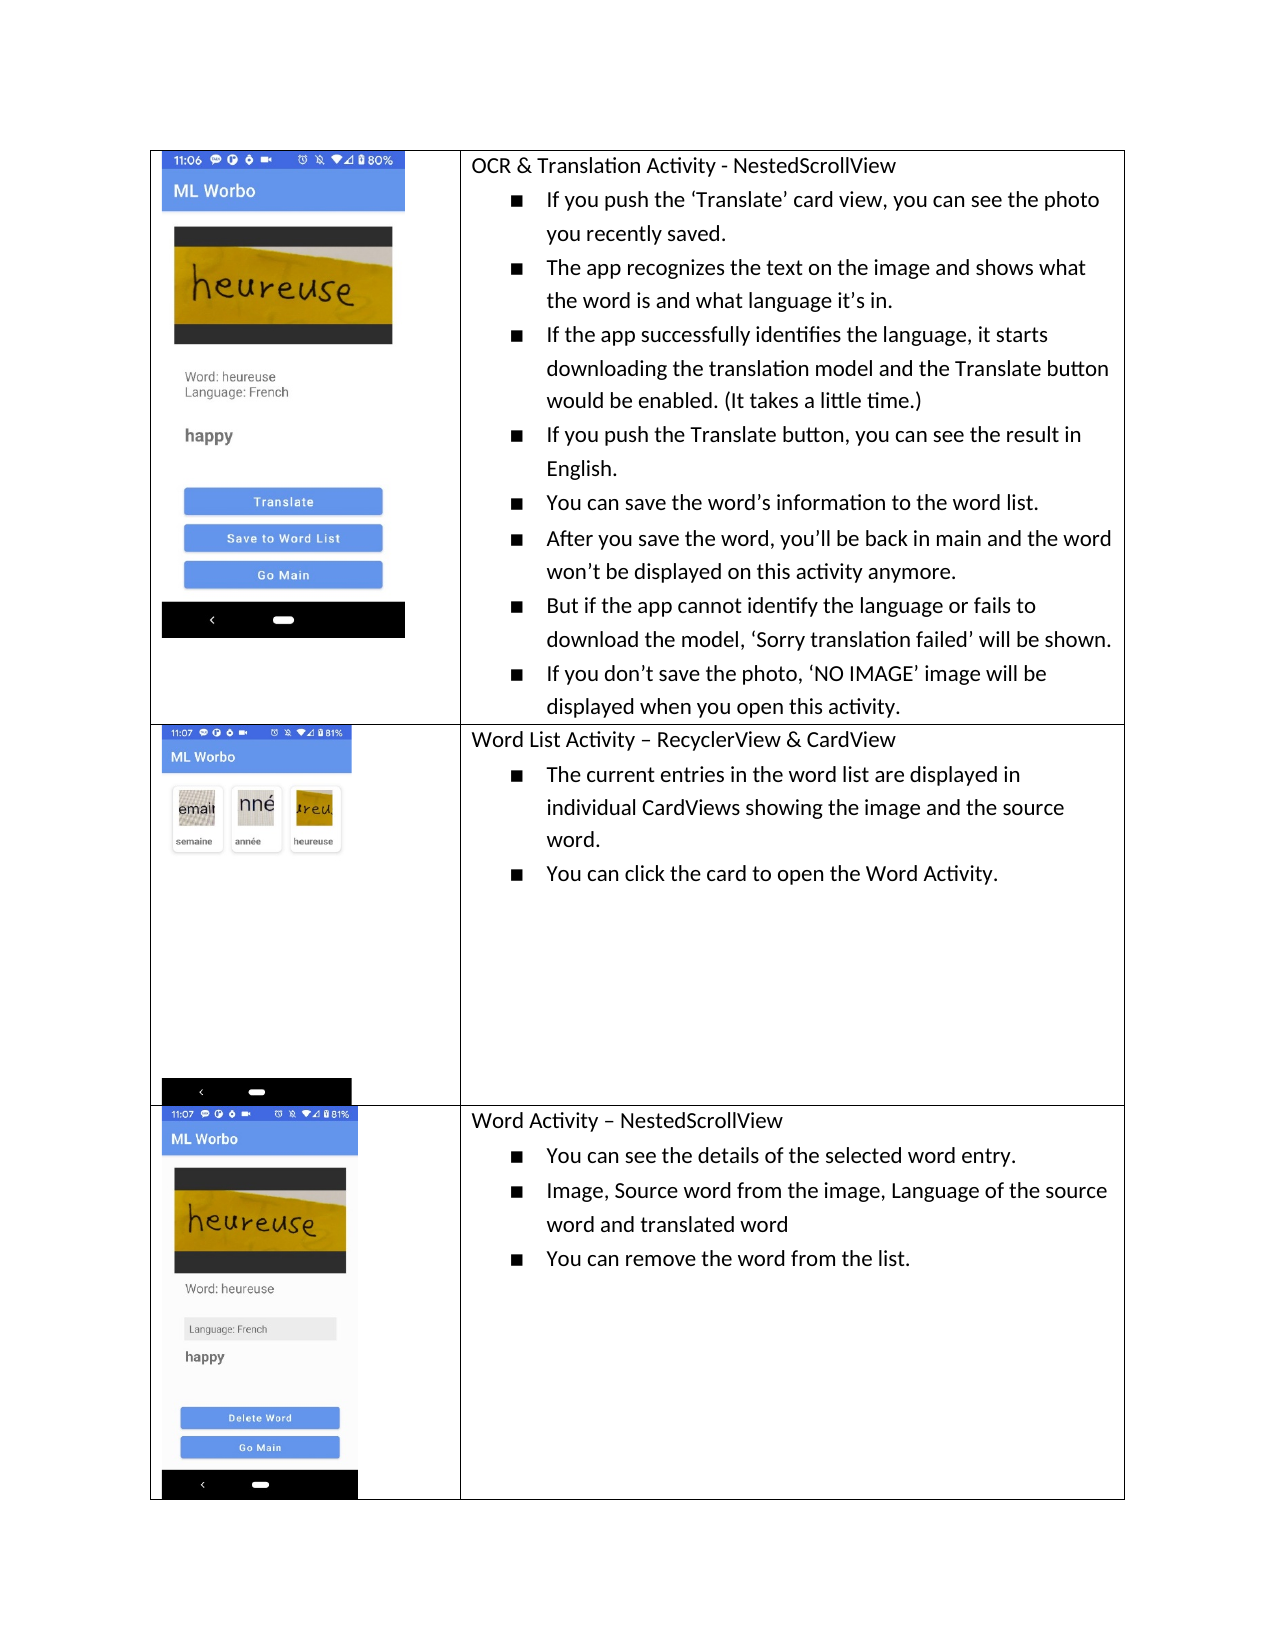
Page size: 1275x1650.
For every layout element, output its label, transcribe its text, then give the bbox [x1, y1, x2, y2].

table_cell Word Activity – NestedScrollView You can see the details of the selected word entry. Image, Source word from the image, Language of the source word and translated word You can remove the word from the list. [461, 1106, 1124, 1499]
picture [161, 725, 358, 1499]
table_cell [352, 725, 460, 1105]
table_cell [358, 1106, 460, 1499]
table_cell [151, 725, 161, 1105]
picture [161, 151, 405, 638]
table_cell [151, 1106, 161, 1499]
table_cell [151, 151, 460, 724]
table_cell OCR & Translation Activity - NestedScrollView If you push the ‘Translate’ card view, you can see the photo you recently saved. The app recognizes the text on the image and shows what the word is and what language it’s in. If the app successfully identifies the language, it starts downloading the translation model and the Translate button would be enabled. (It takes a little time.) If you push the Translate button, you can see the result in English. You can save the word’s information to the word list. After you save the word, you’ll be back in main and the word won’t be displayed on this activity anymore. But if the app cannot identify the language or fails to download the model, ‘Sorry translation failed’ will be shown. If you don’t save the photo, ‘NO IMAGE’ image will be displayed when you open this activity. [461, 151, 1124, 724]
table_cell Word List Activity – RecyclerView & CardView The current entries in the word list are displayed in individual CardViews showing the image and the source word. You can click the card to open the Word Activity. [461, 725, 1124, 1105]
